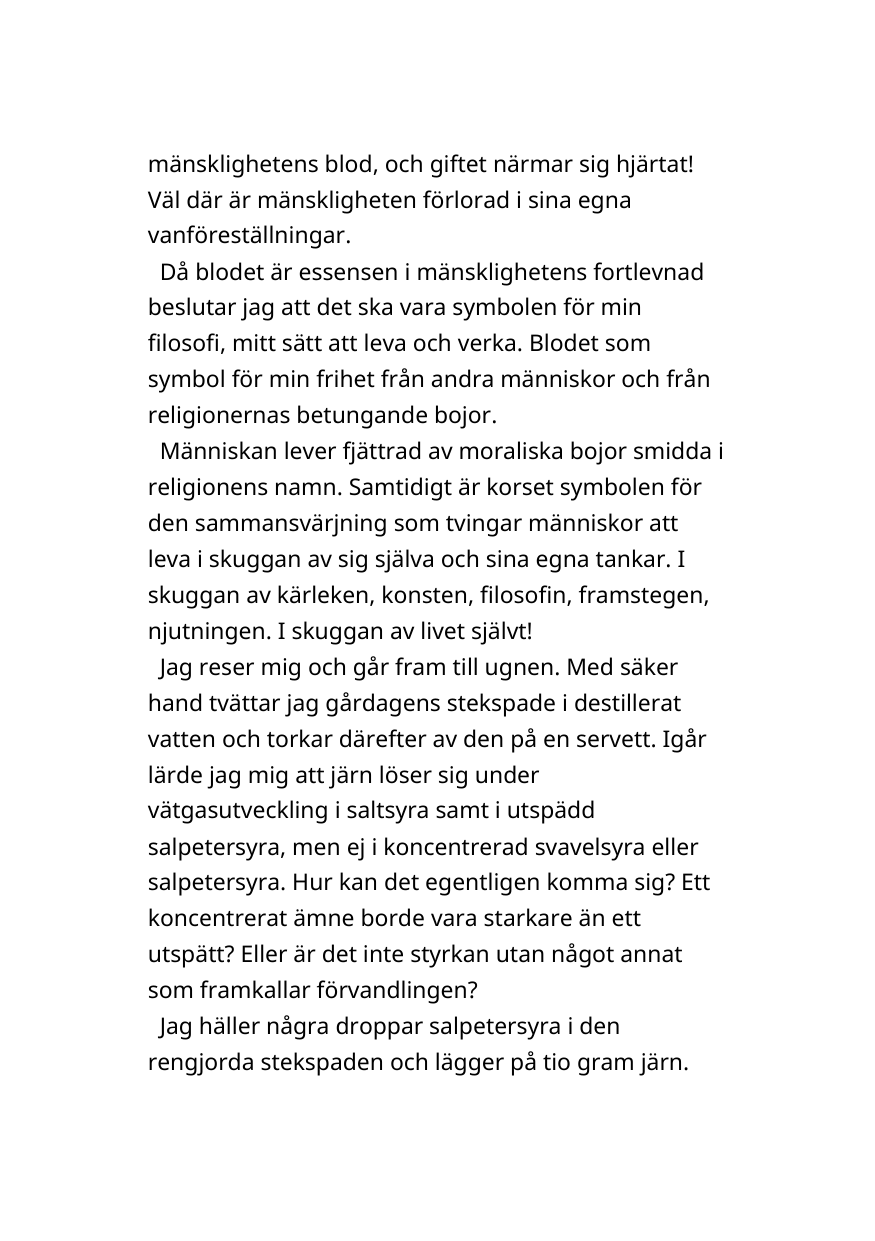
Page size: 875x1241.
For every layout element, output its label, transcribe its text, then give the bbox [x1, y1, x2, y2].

text Jag reser mig och går fram till ugnen. Med säker hand tvättar jag gårdagens stekspade i destillerat vatten och torkar därefter av den på en servett. Igår lärde jag mig att järn löser sig under vätgasutveckling i saltsyra samt i utspädd salpetersyra, men ej i koncentrerad svavelsyra eller salpetersyra. Hur kan det egentligen komma sig? Ett koncentrerat ämne borde vara starkare än ett utspätt? Eller är det inte styrkan utan något annat som framkallar förvandlingen? [148, 651, 726, 1005]
text Människan lever fjättrad av moraliska bojor smidda i religionens namn. Samtidigt är korset symbolen för den sammansvärjning som tvingar människor att leva i skuggan av sig själva och sina egna tankar. I skuggan av kärleken, konsten, filosofin, framstegen, njutningen. I skuggan av livet självt! [148, 435, 726, 646]
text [148, 148, 726, 251]
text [148, 1010, 726, 1077]
text Då blodet är essensen i mänsklighetens fortlevnad beslutar jag att det ska vara symbolen för min filosofi, mitt sätt att leva och verka. Blodet som symbol för min frihet från andra människor och från religionernas betungande bojor. [148, 255, 726, 430]
